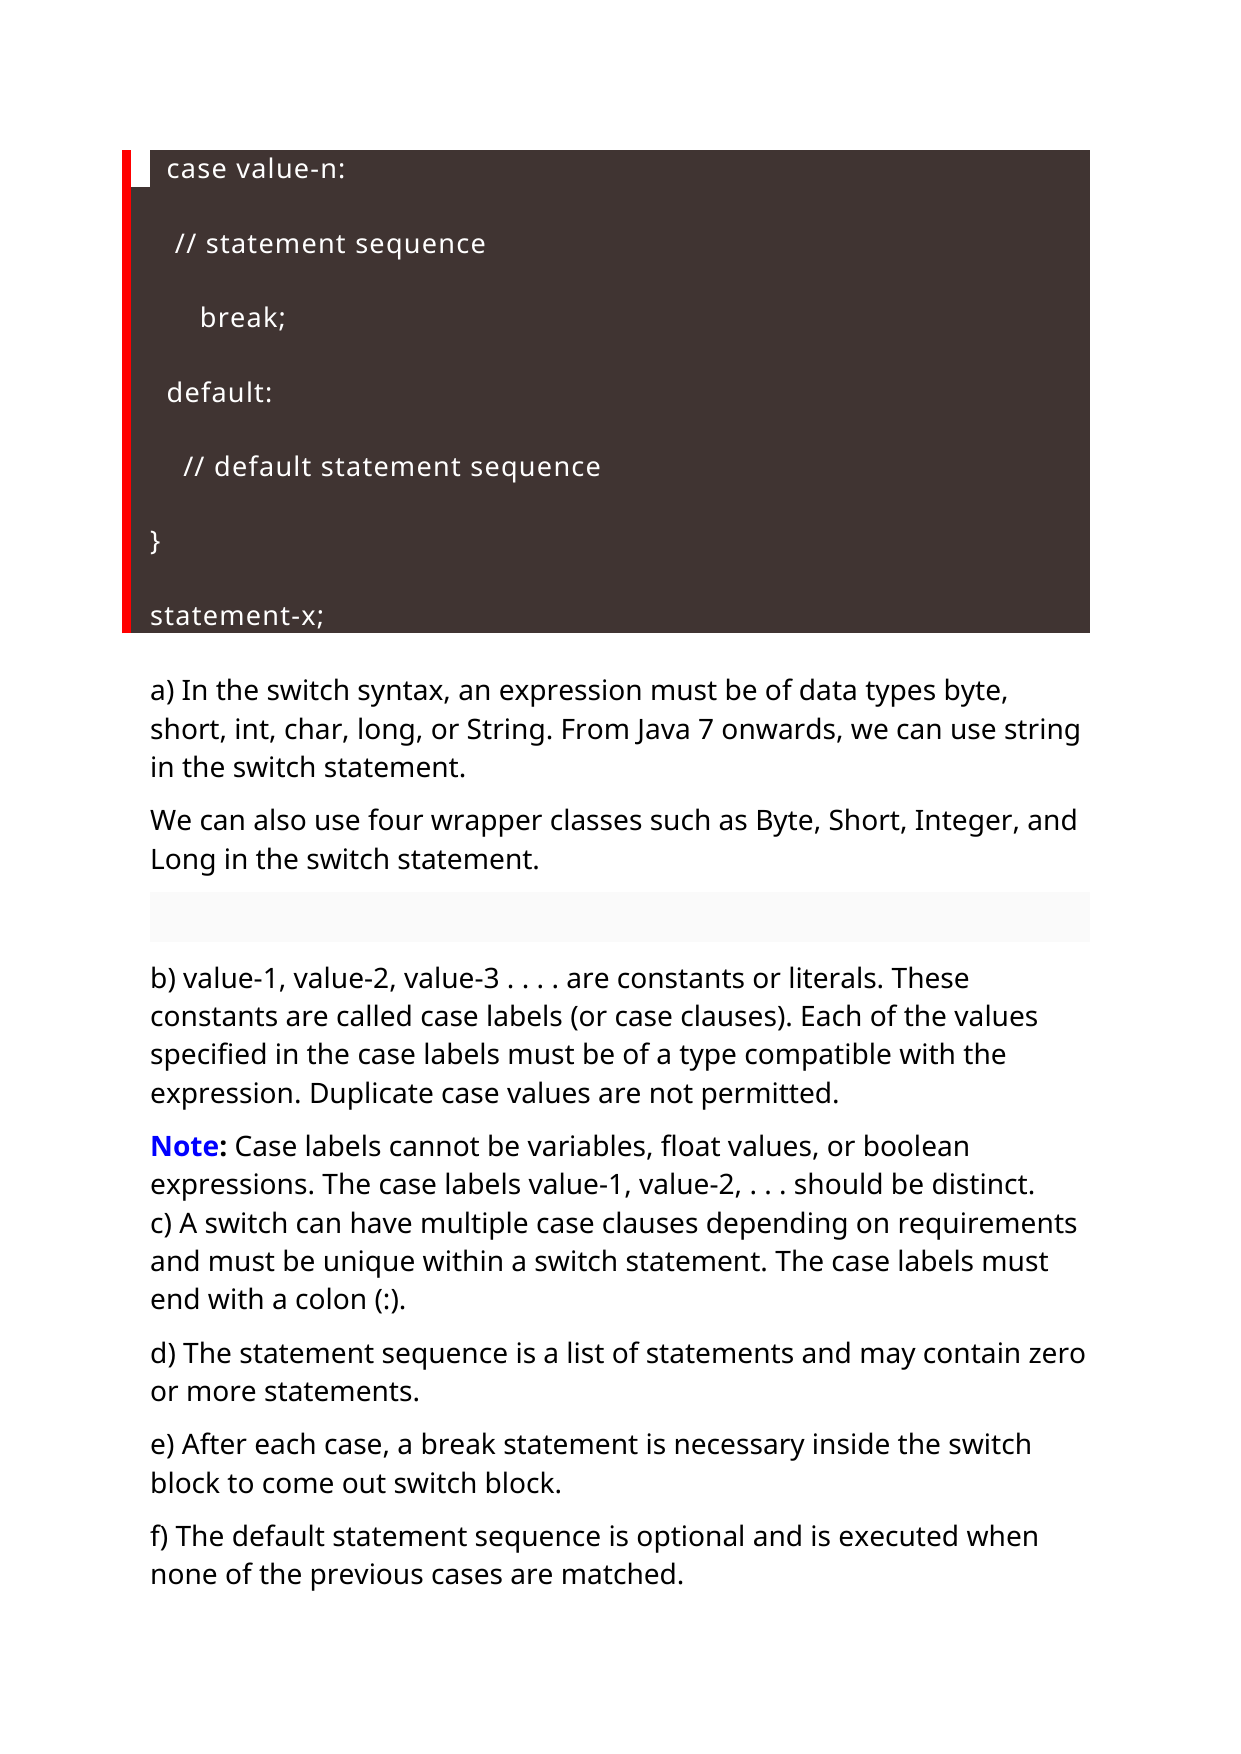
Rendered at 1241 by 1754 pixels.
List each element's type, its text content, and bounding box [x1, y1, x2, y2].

text e) After each case, a break statement is necessary inside the switch block to come out switch block. [150, 1425, 1090, 1501]
text // default statement sequence [131, 447, 1090, 484]
text We can also use four wrapper classes such as Byte, Short, Integer, and Long in the switch statement. [150, 801, 1090, 877]
text c) A switch can have multiple case clauses depending on requirements and must be unique within a switch statement. The case labels must end with a colon (:). [150, 1203, 1090, 1318]
text // statement sequence [131, 224, 1090, 261]
text statement-x; [131, 596, 1090, 633]
text case value-n: [150, 150, 1090, 187]
text break; [131, 299, 1090, 336]
text d) The statement sequence is a list of statements and may contain zero or more statements. [150, 1333, 1090, 1410]
text default: [131, 373, 1090, 410]
text } [131, 522, 1090, 559]
text Note: Case labels cannot be variables, float values, or boolean expressions. The case labels value-1, value-2, . . . should be distinct. [150, 1126, 1090, 1203]
text a) In the switch syntax, an expression must be of data types byte, short, int, char, long, or String. From Java 7 onwards, we can use string in the switch statement. [150, 671, 1090, 786]
text b) value-1, value-2, value-3 . . . . are constants or literals. These constants are called case labels (or case clauses). Each of the values specified in the case labels must be of a type compatible with the expression. Duplicate case values are not permitted. [150, 958, 1090, 1111]
text f) The default statement sequence is optional and is executed when none of the previous cases are matched. [150, 1516, 1090, 1593]
